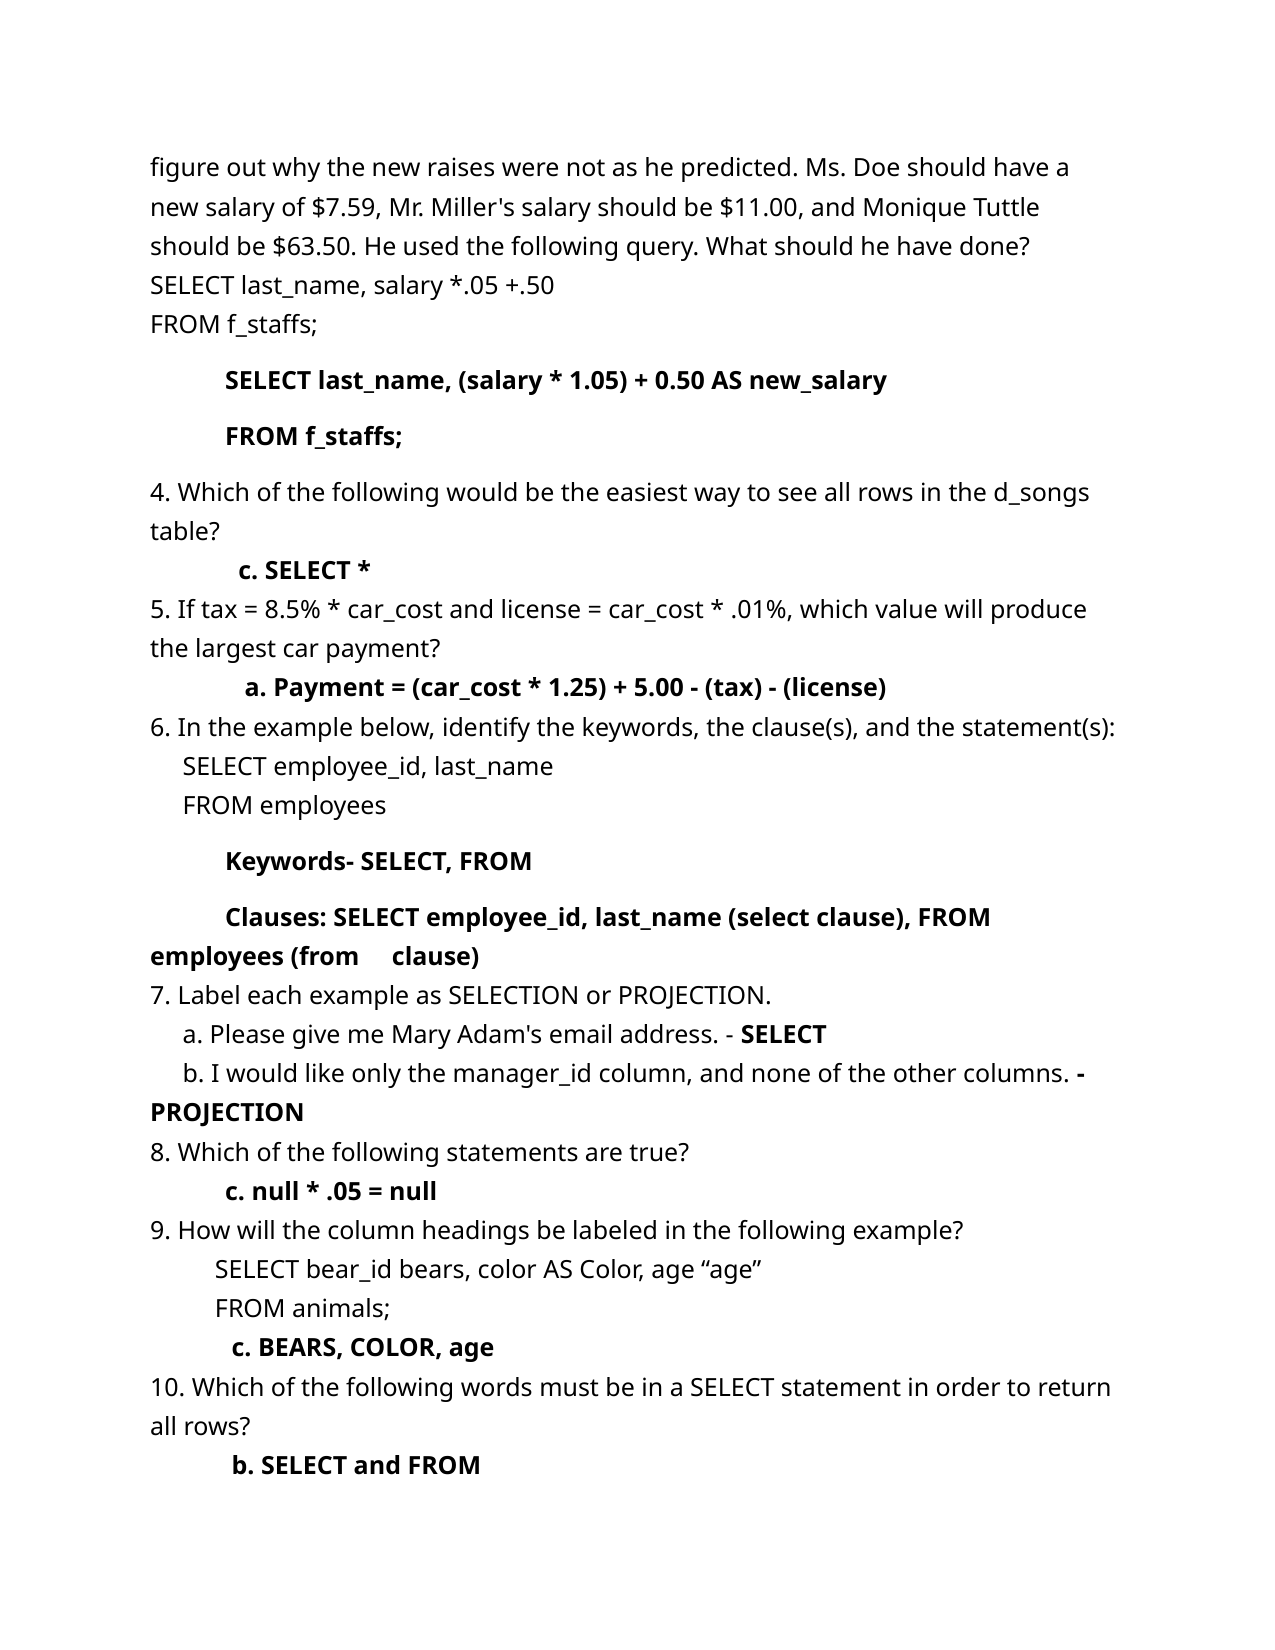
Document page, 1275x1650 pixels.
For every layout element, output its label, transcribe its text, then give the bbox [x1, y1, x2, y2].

text FROM f_staffs; [150, 418, 1125, 452]
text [150, 150, 1125, 341]
text Clauses: SELECT employee_id, last_name (select clause), FROM employees (from clause) 7. Label each example as SELECTION or PROJECTION. a. Please give me Mary Adam's email address. - SELECT b. I would like only the manager_id column, and none of the other columns. - PROJECTION 8. Which of the following statements are true? c. null * .05 = null 9. How will the column headings be labeled in the following example? SELECT bear_id bears, color AS Color, age “age” FROM animals; c. BEARS, COLOR, age 10. Which of the following words must be in a SELECT statement in order to return all rows? b. SELECT and FROM [150, 899, 1125, 1482]
text 4. Which of the following would be the easiest way to see all rows in the d_songs table? c. SELECT * 5. If tax = 8.5% * car_cost and license = car_cost * .01%, which value will produce the largest car payment? a. Payment = (car_cost * 1.25) + 5.00 - (tax) - (license) 6. In the example below, identify the keywords, the clause(s), and the statement(s): SELECT employee_id, last_name FROM employees [150, 474, 1125, 822]
text Keywords- SELECT, FROM [150, 843, 1125, 877]
text SELECT last_name, (salary * 1.05) + 0.50 AS new_salary [150, 362, 1125, 397]
